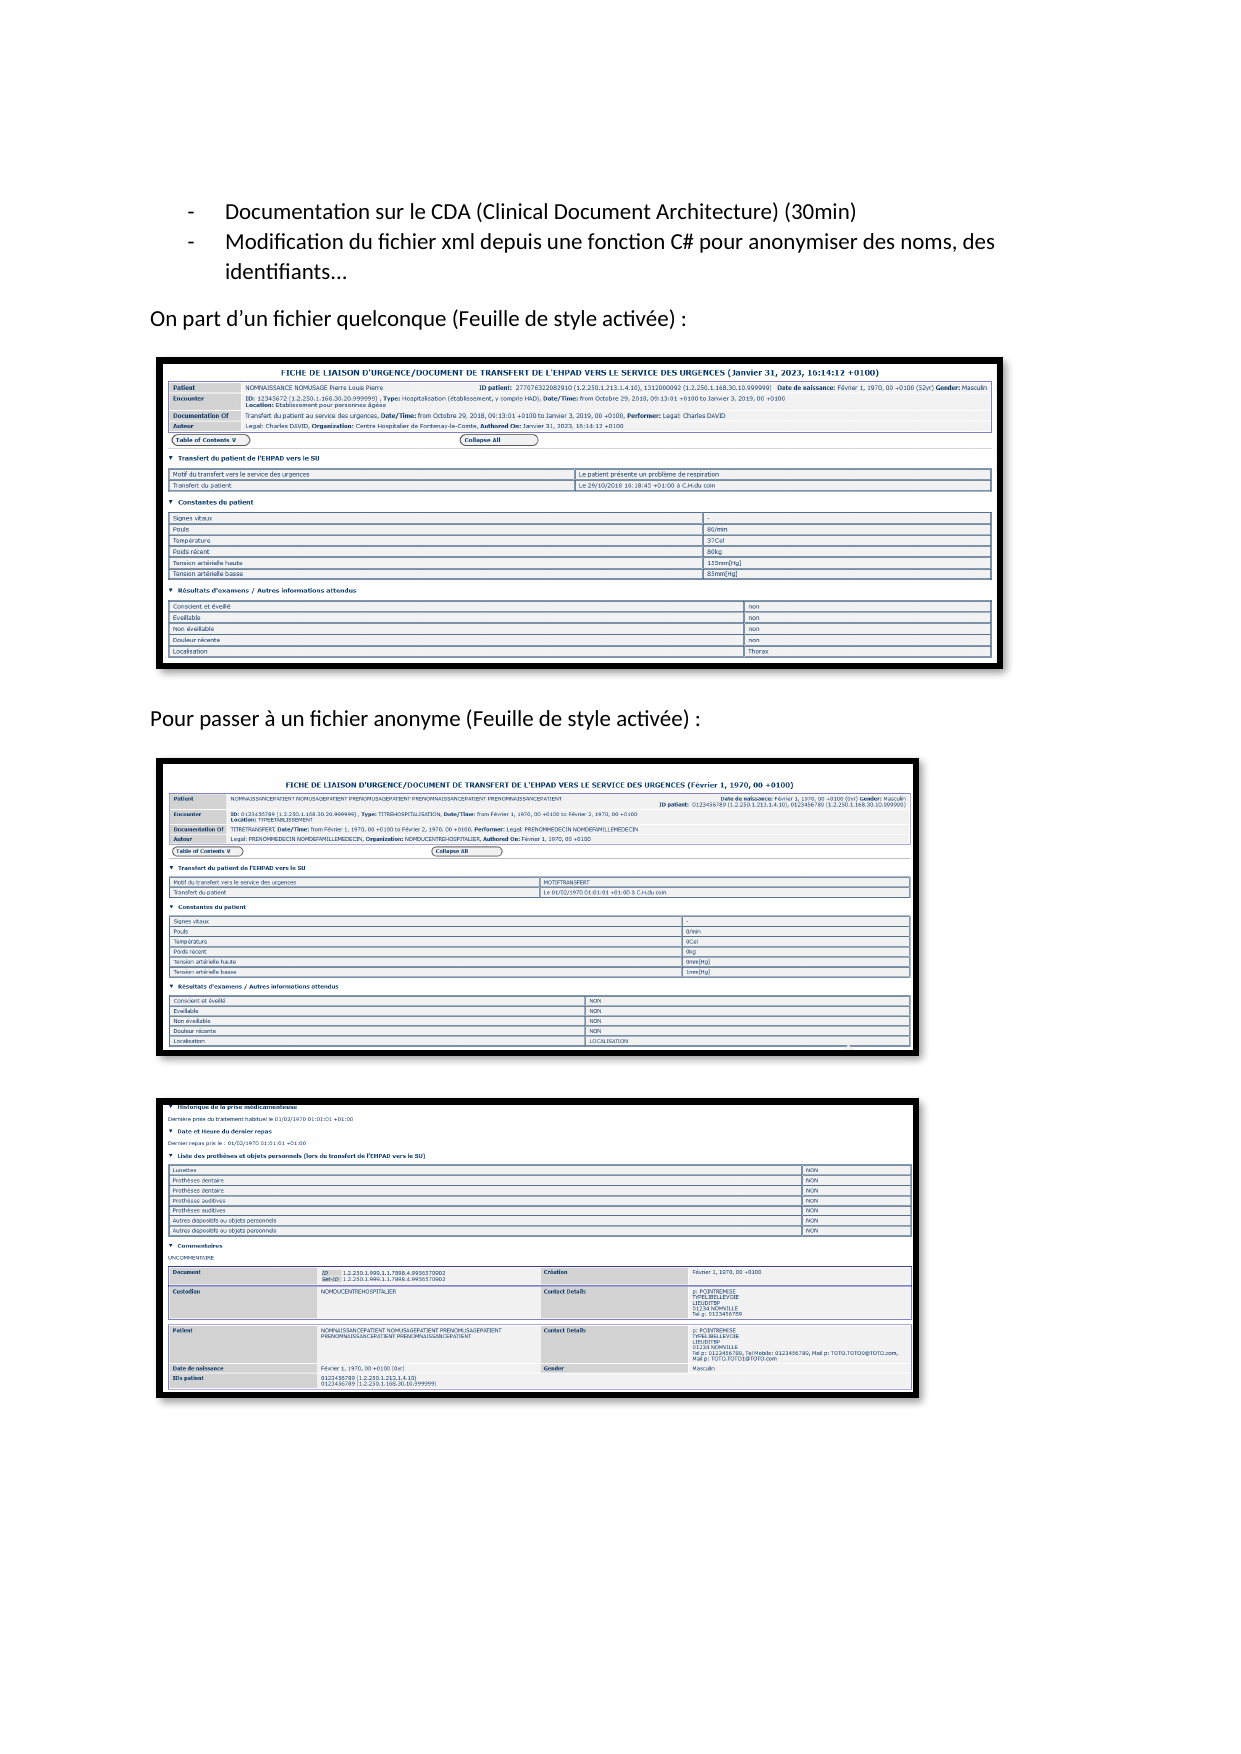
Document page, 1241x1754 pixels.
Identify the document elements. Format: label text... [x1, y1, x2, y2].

picture [163, 364, 997, 663]
picture [163, 1105, 913, 1392]
text On part d’un fichier quelconque (Feuille de style activée) : [150, 304, 1090, 332]
picture [163, 764, 913, 1050]
list Modification du fichier xml depuis une fonction C# pour anonymiser des noms, des identifiants... [187, 227, 1090, 285]
list Documentation sur le CDA (Clinical Document Architecture) (30min) [187, 197, 1090, 225]
text Pour passer à un fichier anonyme (Feuille de style activée) : [150, 704, 1090, 732]
